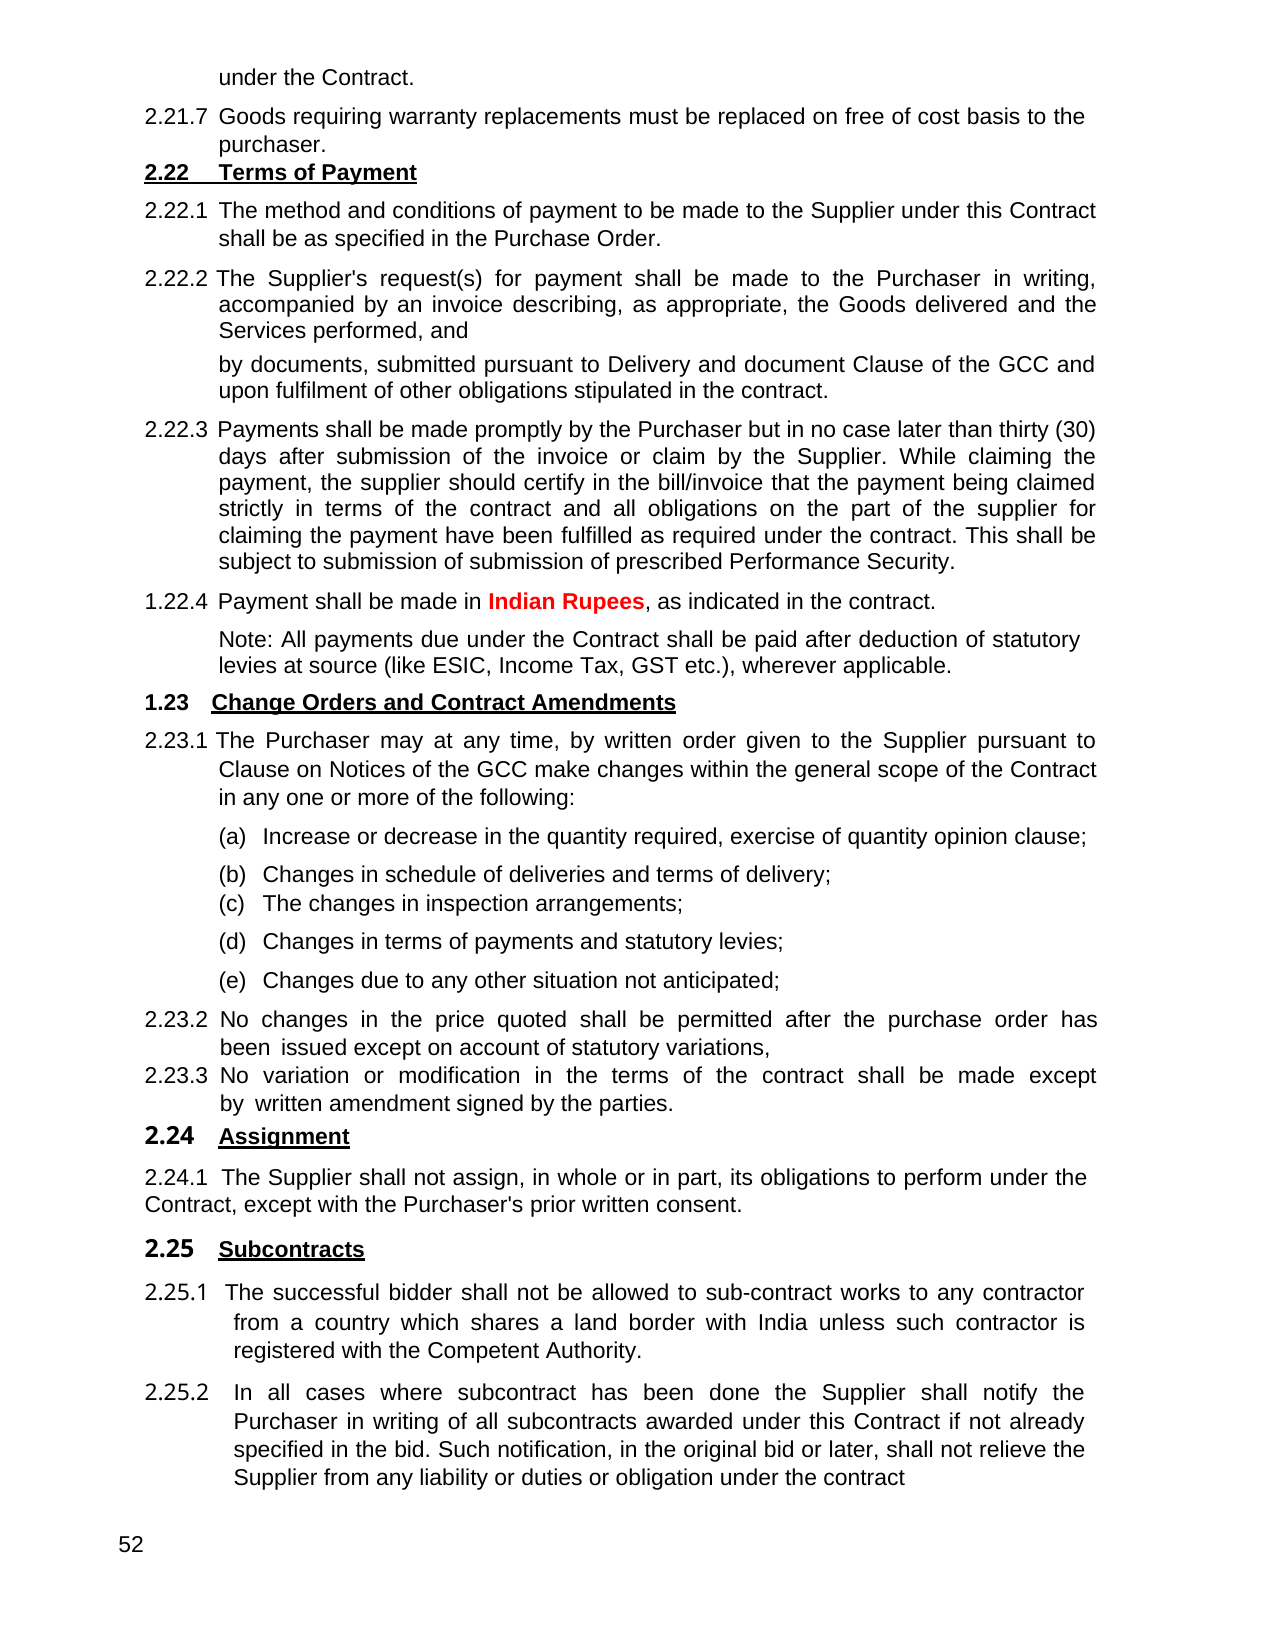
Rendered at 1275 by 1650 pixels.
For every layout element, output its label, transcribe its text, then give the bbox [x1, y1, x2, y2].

text Note: All payments due under the Contract shall be paid after deduction of statutory levies at source (like ESIC, Income Tax, GST etc.), wherever applicable. [218, 626, 1081, 678]
list In all cases where subcontract has been done the Supplier shall notify the Purchaser in writing of all subcontracts awarded under this Contract if not already specified in the bid. Such notification, in the original bid or later, shall not relieve the Supplier from any liability or duties or obligation under the contract [144, 1375, 1086, 1490]
list Changes due to any other situation not anticipated; [218, 967, 1127, 993]
subtitle Subcontracts [144, 1230, 1127, 1264]
list The Supplier's request(s) for payment shall be made to the Purchaser in writing, accompanied by an invoice describing, as appropriate, the Goods delivered and the Services performed, and [144, 264, 1097, 344]
list Payments shall be made promptly by the Purchaser but in no case later than thirty (30) days after submission of the invoice or claim by the Supplier. While claiming the payment, the supplier should certify in the bill/invoice that the payment being claimed strictly in terms of the contract and all obligations on the part of the supplier for claiming the payment have been fulfilled as required under the contract. This shall be subject to submission of submission of prescribed Performance Security. [144, 416, 1097, 574]
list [144, 64, 1086, 91]
list The method and conditions of payment to be made to the Supplier under this Contract shall be as specified in the Purchase Order. [144, 197, 1096, 252]
subtitle Terms of Payment [144, 159, 1127, 185]
list The Supplier shall not assign, in whole or in part, its obligations to perform under the Contract, except with the Purchaser's prior written consent. [144, 1163, 1087, 1218]
list Goods requiring warranty replacements must be replaced on free of cost basis to the purchaser. [144, 103, 1086, 157]
text 1.22.4 Payment shall be made in Indian Rupees, as indicated in the contract. [144, 588, 1127, 615]
list Increase or decrease in the quantity required, exercise of quantity opinion clause; [218, 823, 1127, 849]
text by documents, submitted pursuant to Delivery and document Clause of the GCC and upon fulfilment of other obligations stipulated in the contract. [218, 351, 1097, 404]
list Changes in schedule of deliveries and terms of delivery; [218, 861, 1127, 888]
list No changes in the price quoted shall be permitted after the purchase order has been issued except on account of statutory variations, [144, 1006, 1097, 1060]
subtitle 1.23 Change Orders and Contract Amendments [144, 689, 1127, 715]
list The Purchaser may at any time, by written order given to the Supplier pursuant to Clause on Notices of the GCC make changes within the general scope of the Contract in any one or more of the following: [144, 727, 1097, 810]
list The changes in inspection arrangements; [218, 889, 1127, 916]
subtitle Assignment [144, 1118, 1127, 1152]
list No variation or modification in the terms of the contract shall be made except by written amendment signed by the parties. [144, 1062, 1097, 1116]
list The successful bidder shall not be allowed to sub-contract works to any contractor from a country which shares a land border with India unless such contractor is registered with the Competent Authority. [144, 1276, 1086, 1363]
list Changes in terms of payments and statutory levies; [218, 928, 1127, 955]
